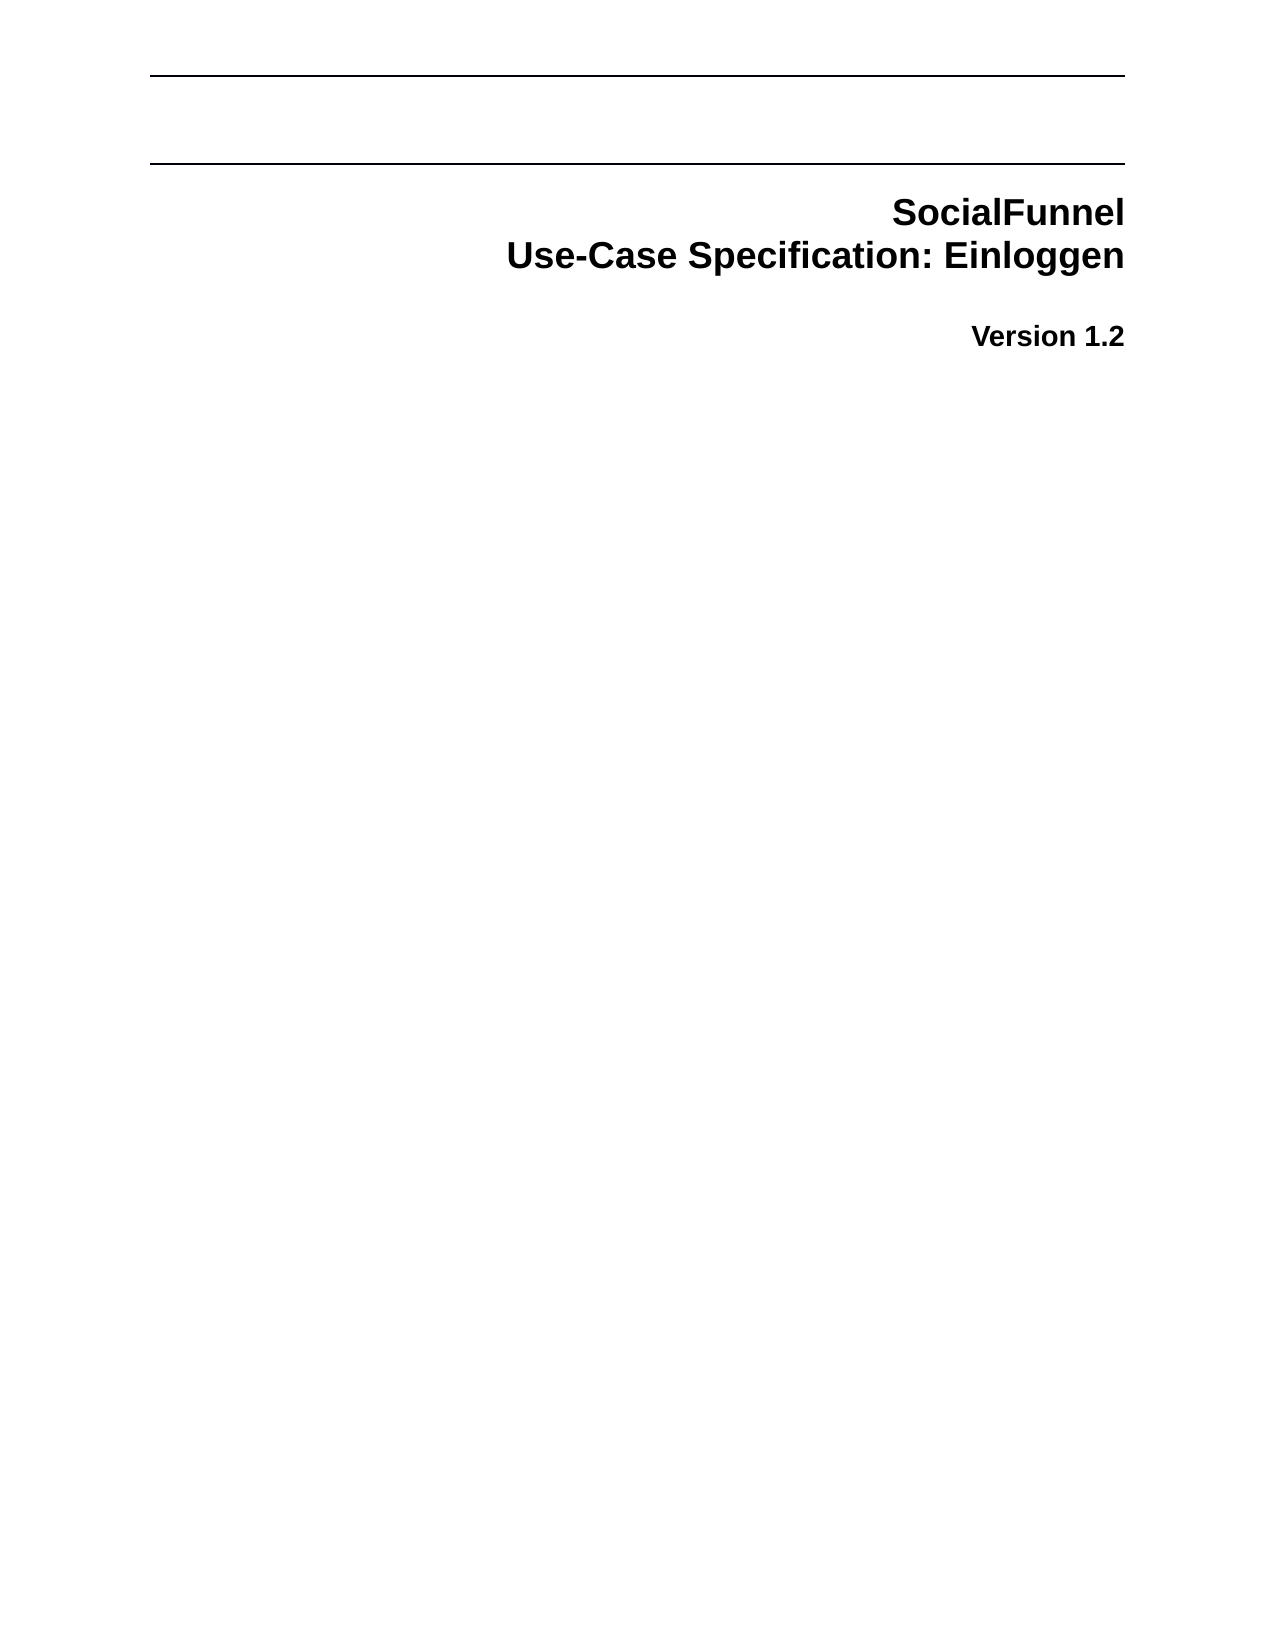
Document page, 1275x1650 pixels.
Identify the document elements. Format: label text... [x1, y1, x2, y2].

title SocialFunnel [150, 190, 1125, 233]
title Use-Case Specification: Einloggen [150, 233, 1125, 276]
title Version 1.2 [150, 319, 1125, 353]
